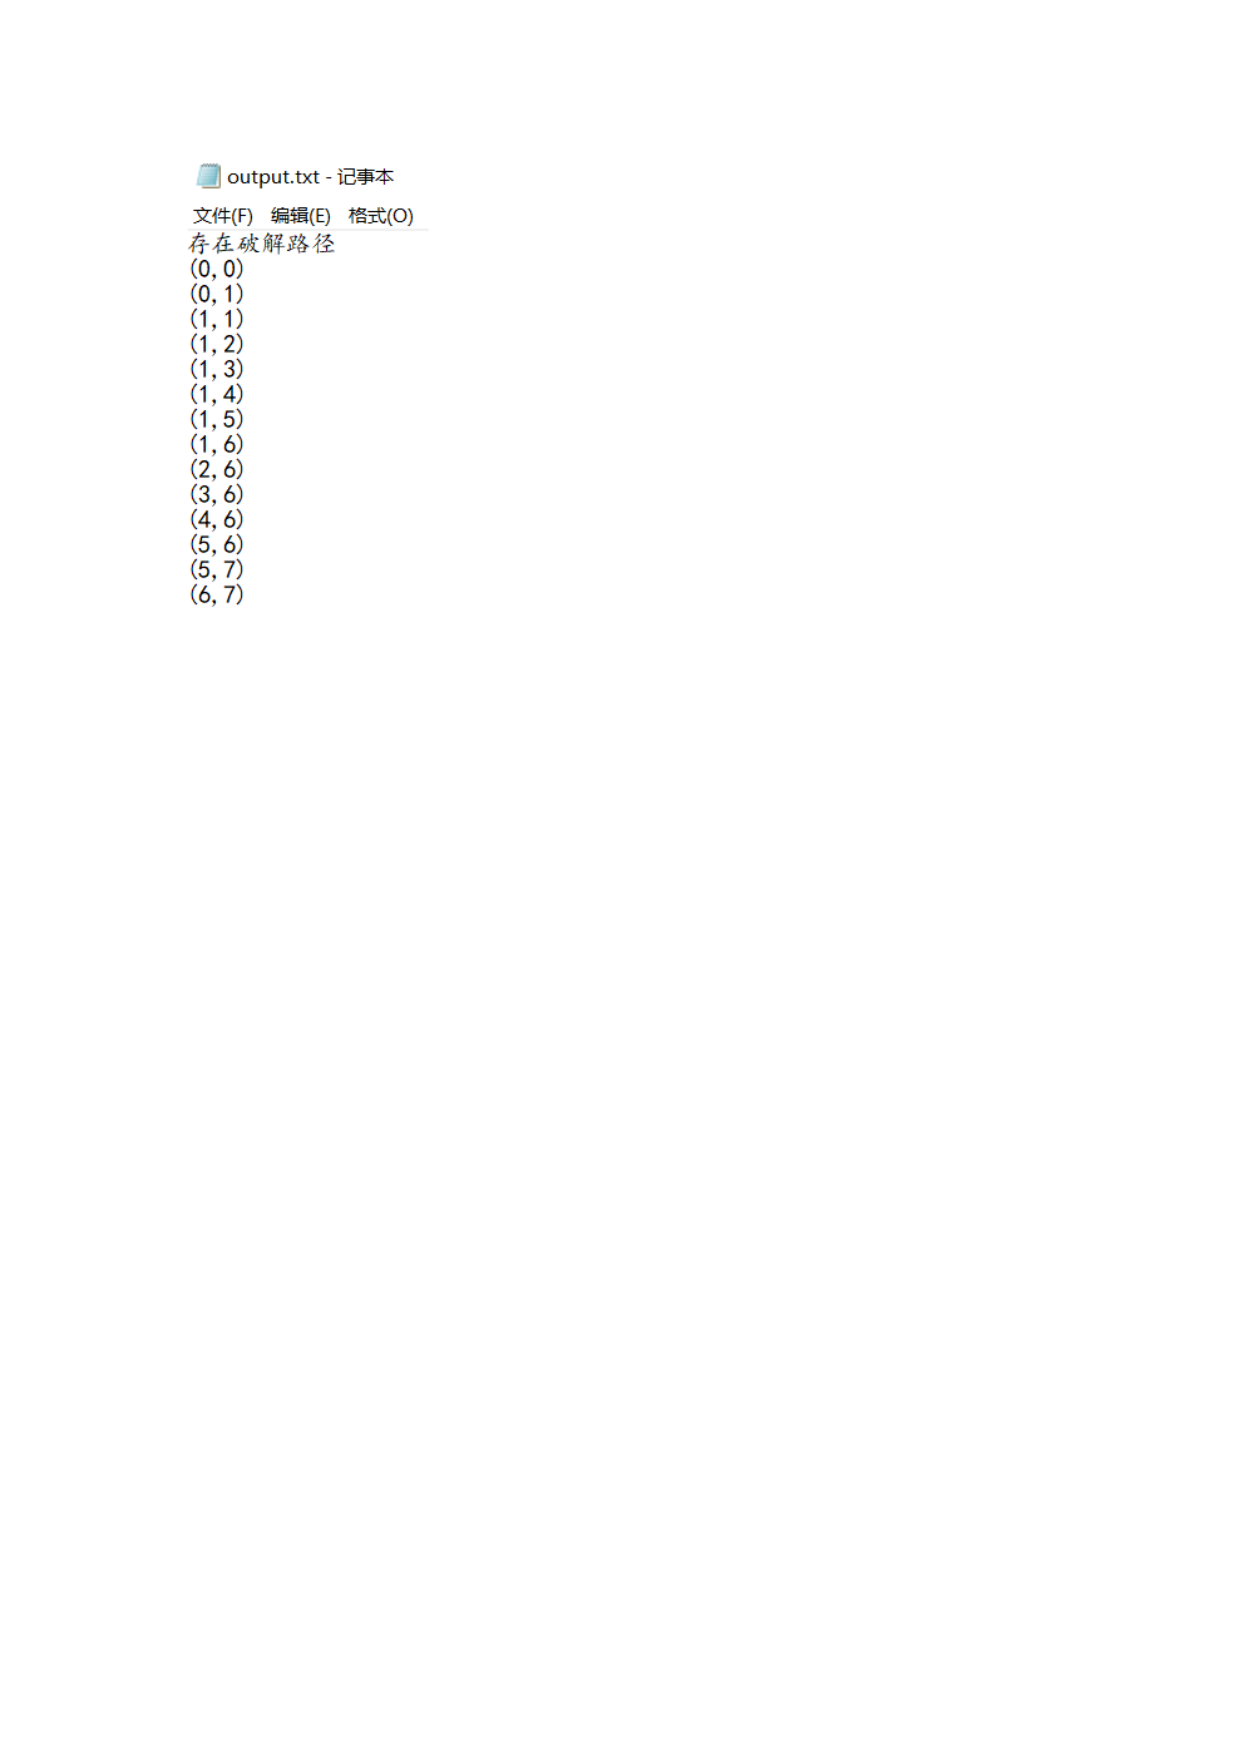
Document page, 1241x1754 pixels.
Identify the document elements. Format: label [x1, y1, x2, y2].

picture [187, 162, 429, 622]
